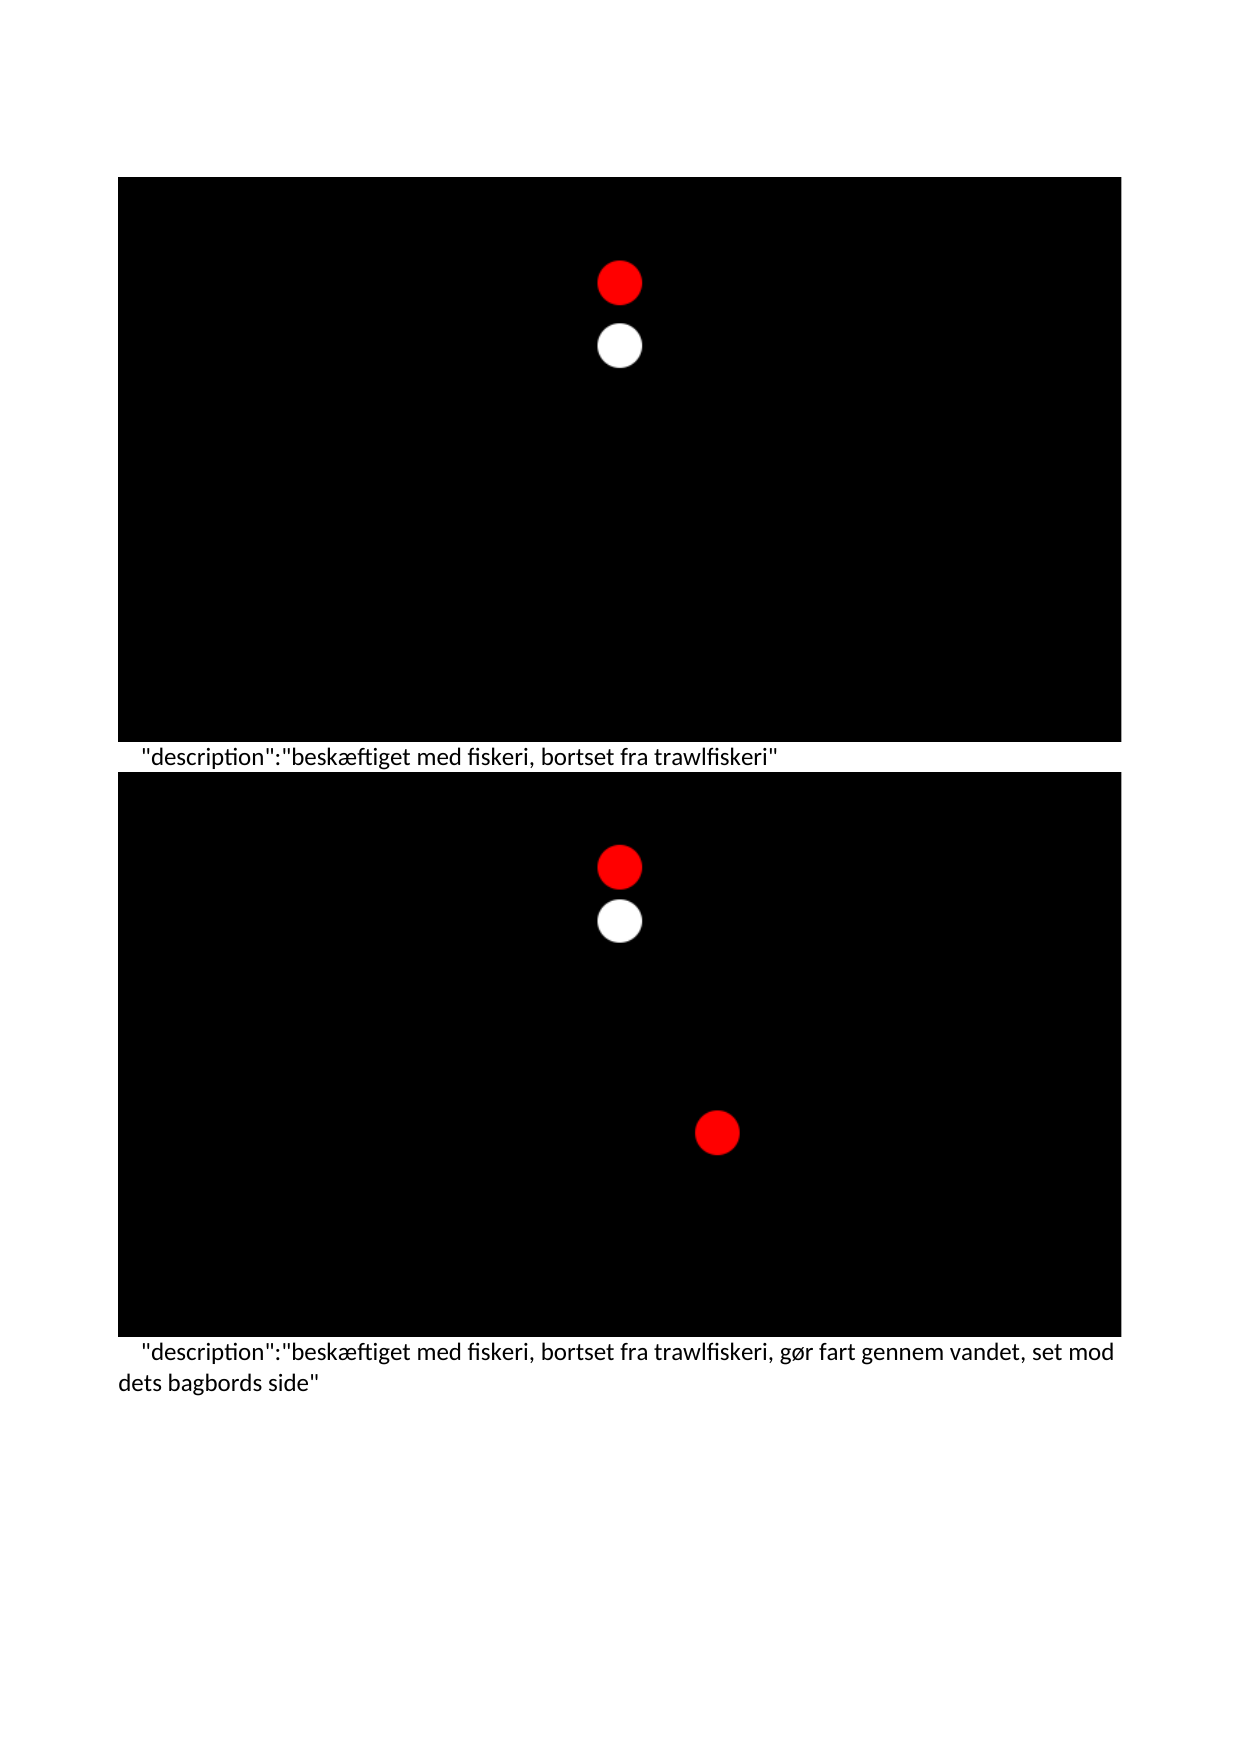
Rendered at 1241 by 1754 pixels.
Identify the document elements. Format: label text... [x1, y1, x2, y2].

picture [118, 177, 1122, 742]
text "description":"beskæftiget med fiskeri, bortset fra trawlfiskeri" [118, 742, 1122, 772]
text "description":"beskæftiget med fiskeri, bortset fra trawlfiskeri, gør fart gennem vandet, set mod dets bagbords side" [118, 1337, 1122, 1397]
picture [118, 772, 1122, 1337]
